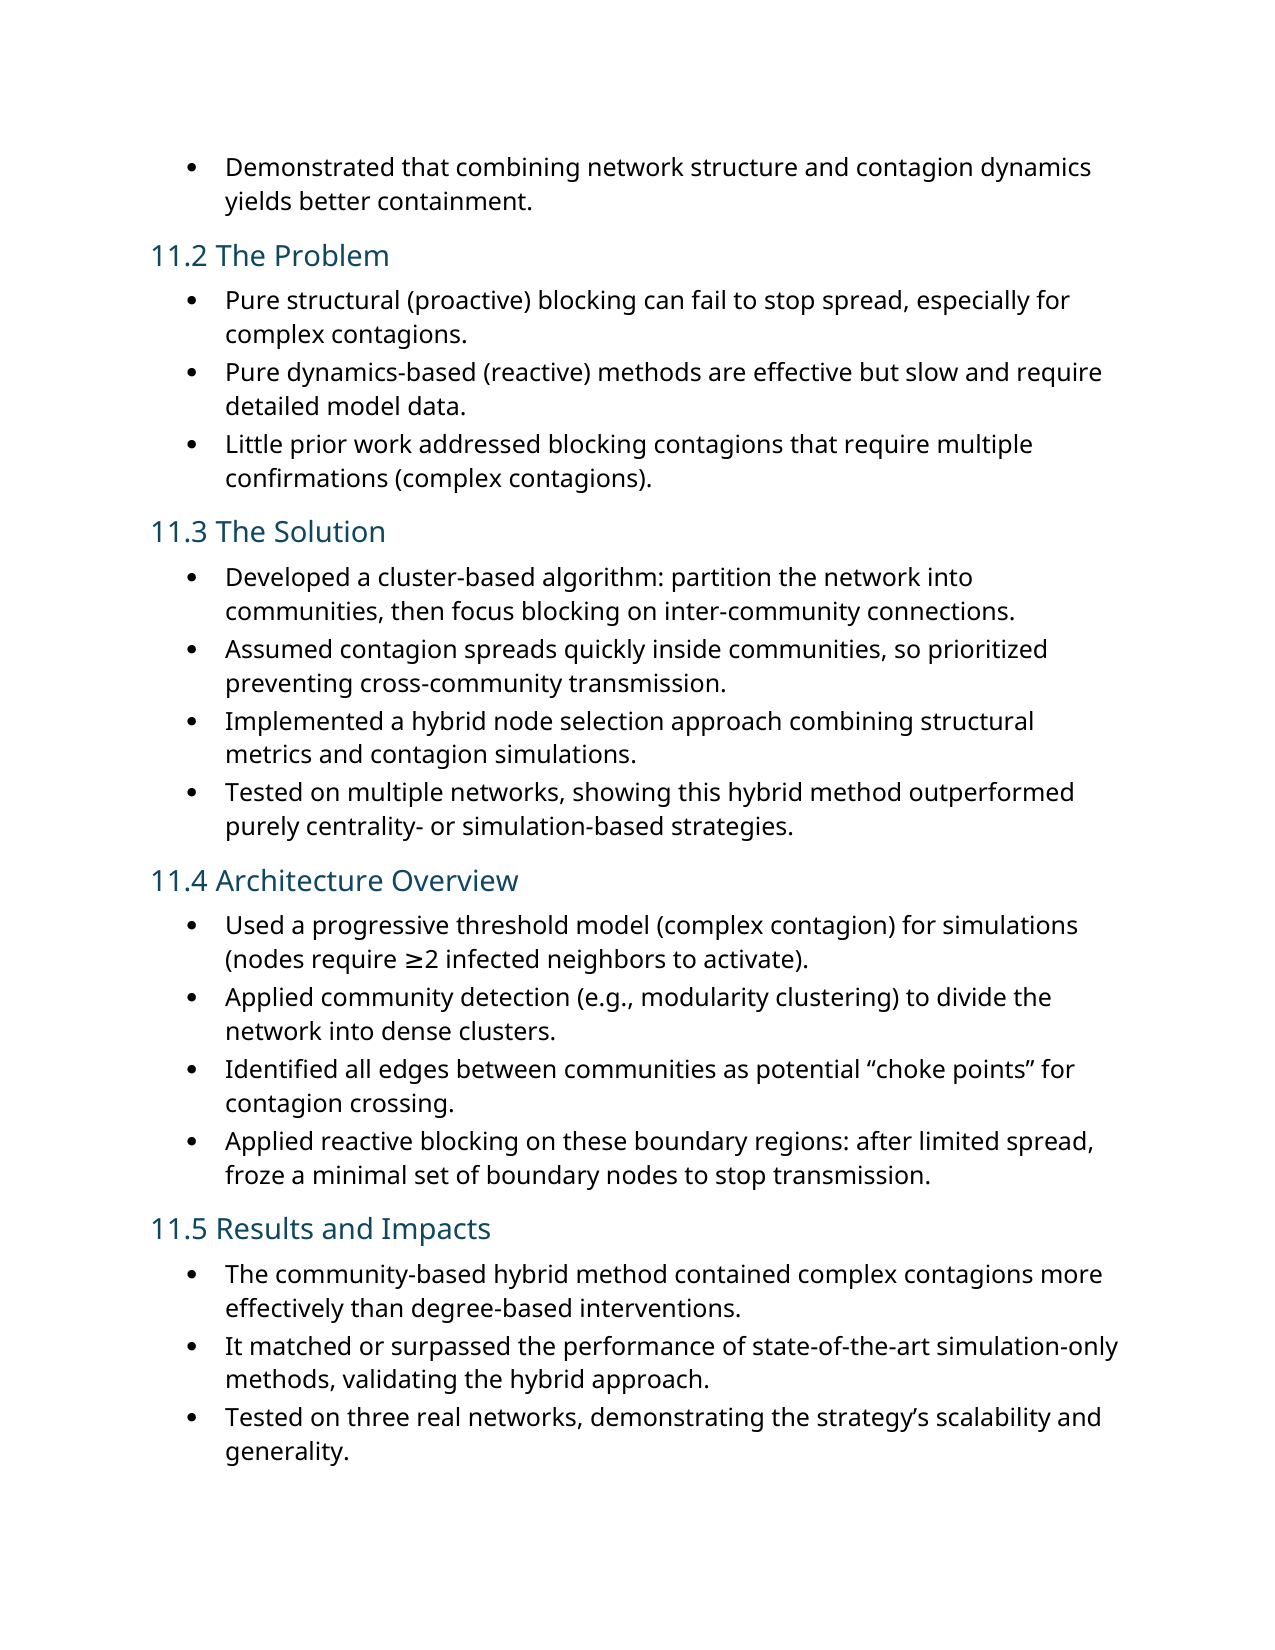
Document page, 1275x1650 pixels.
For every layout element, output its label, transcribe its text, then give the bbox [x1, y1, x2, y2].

list Identified all edges between communities as potential “choke points” for contagion crossing. [187, 1052, 1125, 1120]
list Applied community detection (e.g., modularity clustering) to divide the network into dense clusters. [187, 980, 1125, 1048]
list Pure dynamics-based (reactive) methods are effective but slow and require detailed model data. [187, 355, 1125, 423]
list Used a progressive threshold model (complex contagion) for simulations (nodes require ≥2 infected neighbors to activate). [187, 908, 1125, 976]
list Developed a cluster-based algorithm: partition the network into communities, then focus blocking on inter-community connections. [187, 559, 1125, 627]
list Little prior work addressed blocking contagions that require multiple confirmations (complex contagions). [187, 427, 1125, 495]
subtitle 11.3 The Solution [150, 511, 1125, 551]
list Demonstrated that combining network structure and contagion dynamics yields better containment. [187, 150, 1125, 218]
list It matched or surpassed the performance of state-of-the-art simulation-only methods, validating the hybrid approach. [187, 1328, 1125, 1396]
subtitle 11.2 The Problem [150, 235, 1125, 274]
list Assumed contagion spreads quickly inside communities, so prioritized preventing cross-community transmission. [187, 631, 1125, 699]
list Tested on three real networks, demonstrating the strategy’s scalability and generality. [187, 1400, 1125, 1468]
subtitle 11.4 Architecture Overview [150, 860, 1125, 899]
list Pure structural (proactive) blocking can fail to stop spread, especially for complex contagions. [187, 283, 1125, 351]
list Tested on multiple networks, showing this hybrid method outperformed purely centrality- or simulation-based strategies. [187, 775, 1125, 843]
list Implemented a hybrid node selection approach combining structural metrics and contagion simulations. [187, 703, 1125, 771]
subtitle 11.5 Results and Impacts [150, 1208, 1125, 1248]
list Applied reactive blocking on these boundary regions: after limited spread, froze a minimal set of boundary nodes to stop transmission. [187, 1123, 1125, 1192]
list The community-based hybrid method contained complex contagions more effectively than degree-based interventions. [187, 1256, 1125, 1324]
